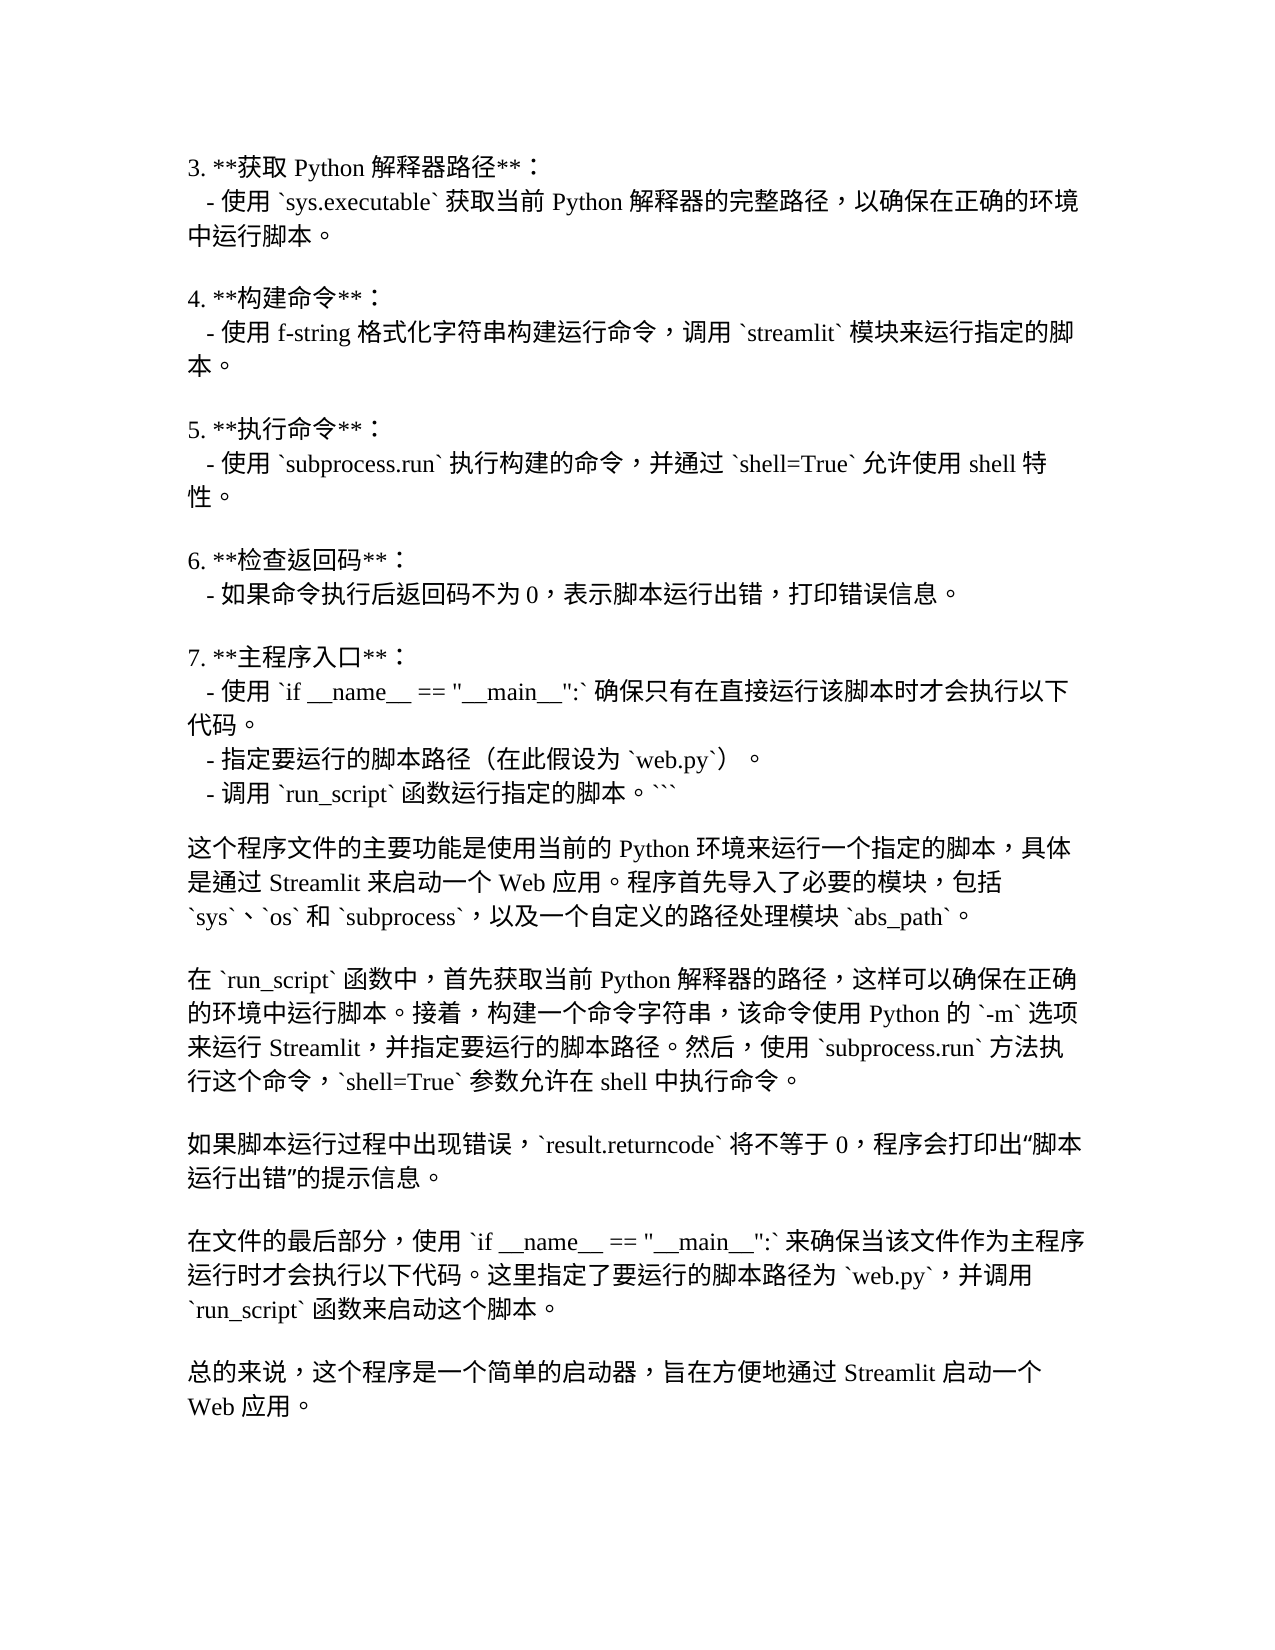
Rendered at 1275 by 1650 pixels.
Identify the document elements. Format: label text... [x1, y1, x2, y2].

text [187, 150, 1087, 810]
text 这个程序文件的主要功能是使用当前的 Python 环境来运行一个指定的脚本，具体是通过 Streamlit 来启动一个 Web 应用。程序首先导入了必要的模块，包括 `sys`、`os` 和 `subprocess`，以及一个自定义的路径处理模块 `abs_path`。 在 `run_script` 函数中，首先获取当前 Python 解释器的路径，这样可以确保在正确的环境中运行脚本。接着，构建一个命令字符串，该命令使用 Python 的 `-m` 选项来运行 Streamlit，并指定要运行的脚本路径。然后，使用 `subprocess.run` 方法执行这个命令，`shell=True` 参数允许在 shell 中执行命令。 如果脚本运行过程中出现错误，`result.returncode` 将不等于 0，程序会打印出“脚本运行出错”的提示信息。 在文件的最后部分，使用 `if __name__ == "__main__":` 来确保当该文件作为主程序运行时才会执行以下代码。这里指定了要运行的脚本路径为 `web.py`，并调用 `run_script` 函数来启动这个脚本。 总的来说，这个程序是一个简单的启动器，旨在方便地通过 Streamlit 启动一个 Web 应用。 [187, 831, 1087, 1423]
